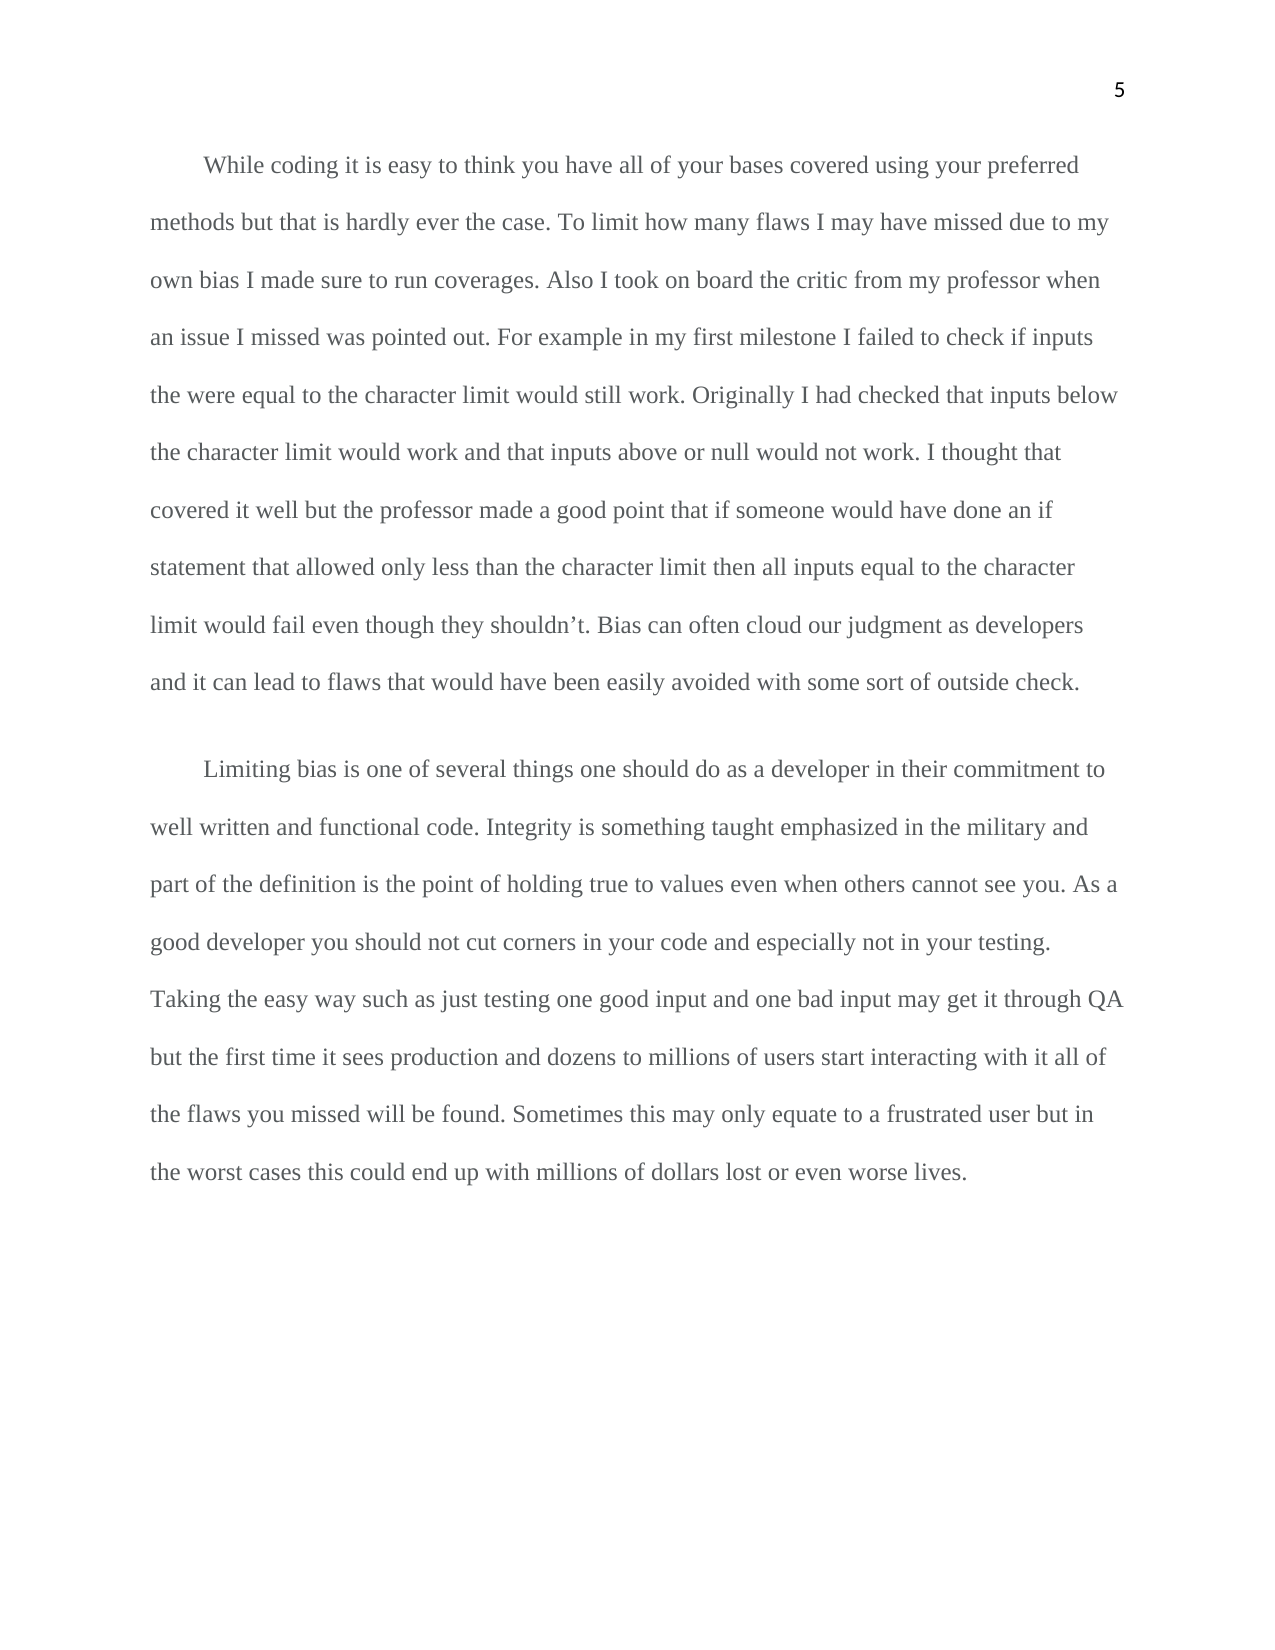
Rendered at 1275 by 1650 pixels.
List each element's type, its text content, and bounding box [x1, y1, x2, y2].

text While coding it is easy to think you have all of your bases covered using your preferred methods but that is hardly ever the case. To limit how many flaws I may have missed due to my own bias I made sure to run coverages. Also I took on board the critic from my professor when an issue I missed was pointed out. For example in my first milestone I failed to check if inputs the were equal to the character limit would still work. Originally I had checked that inputs below the character limit would work and that inputs above or null would not work. I thought that covered it well but the professor made a good point that if someone would have done an if statement that allowed only less than the character limit then all inputs equal to the character limit would fail even though they shouldn’t. Bias can often cloud our judgment as developers and it can lead to flaws that would have been easily avoided with some sort of outside check. [150, 150, 1125, 696]
text Limiting bias is one of several things one should do as a developer in their commitment to well written and functional code. Integrity is something taught emphasized in the military and part of the definition is the point of holding true to values even when others cannot see you. As a good developer you should not cut corners in your code and especially not in your testing. Taking the easy way such as just testing one good input and one bad input may get it through QA but the first time it sees production and dozens to millions of users start interacting with it all of the flaws you missed will be found. Sometimes this may only equate to a frustrated user but in the worst cases this could end up with millions of dollars lost or even worse lives. [150, 754, 1125, 1185]
